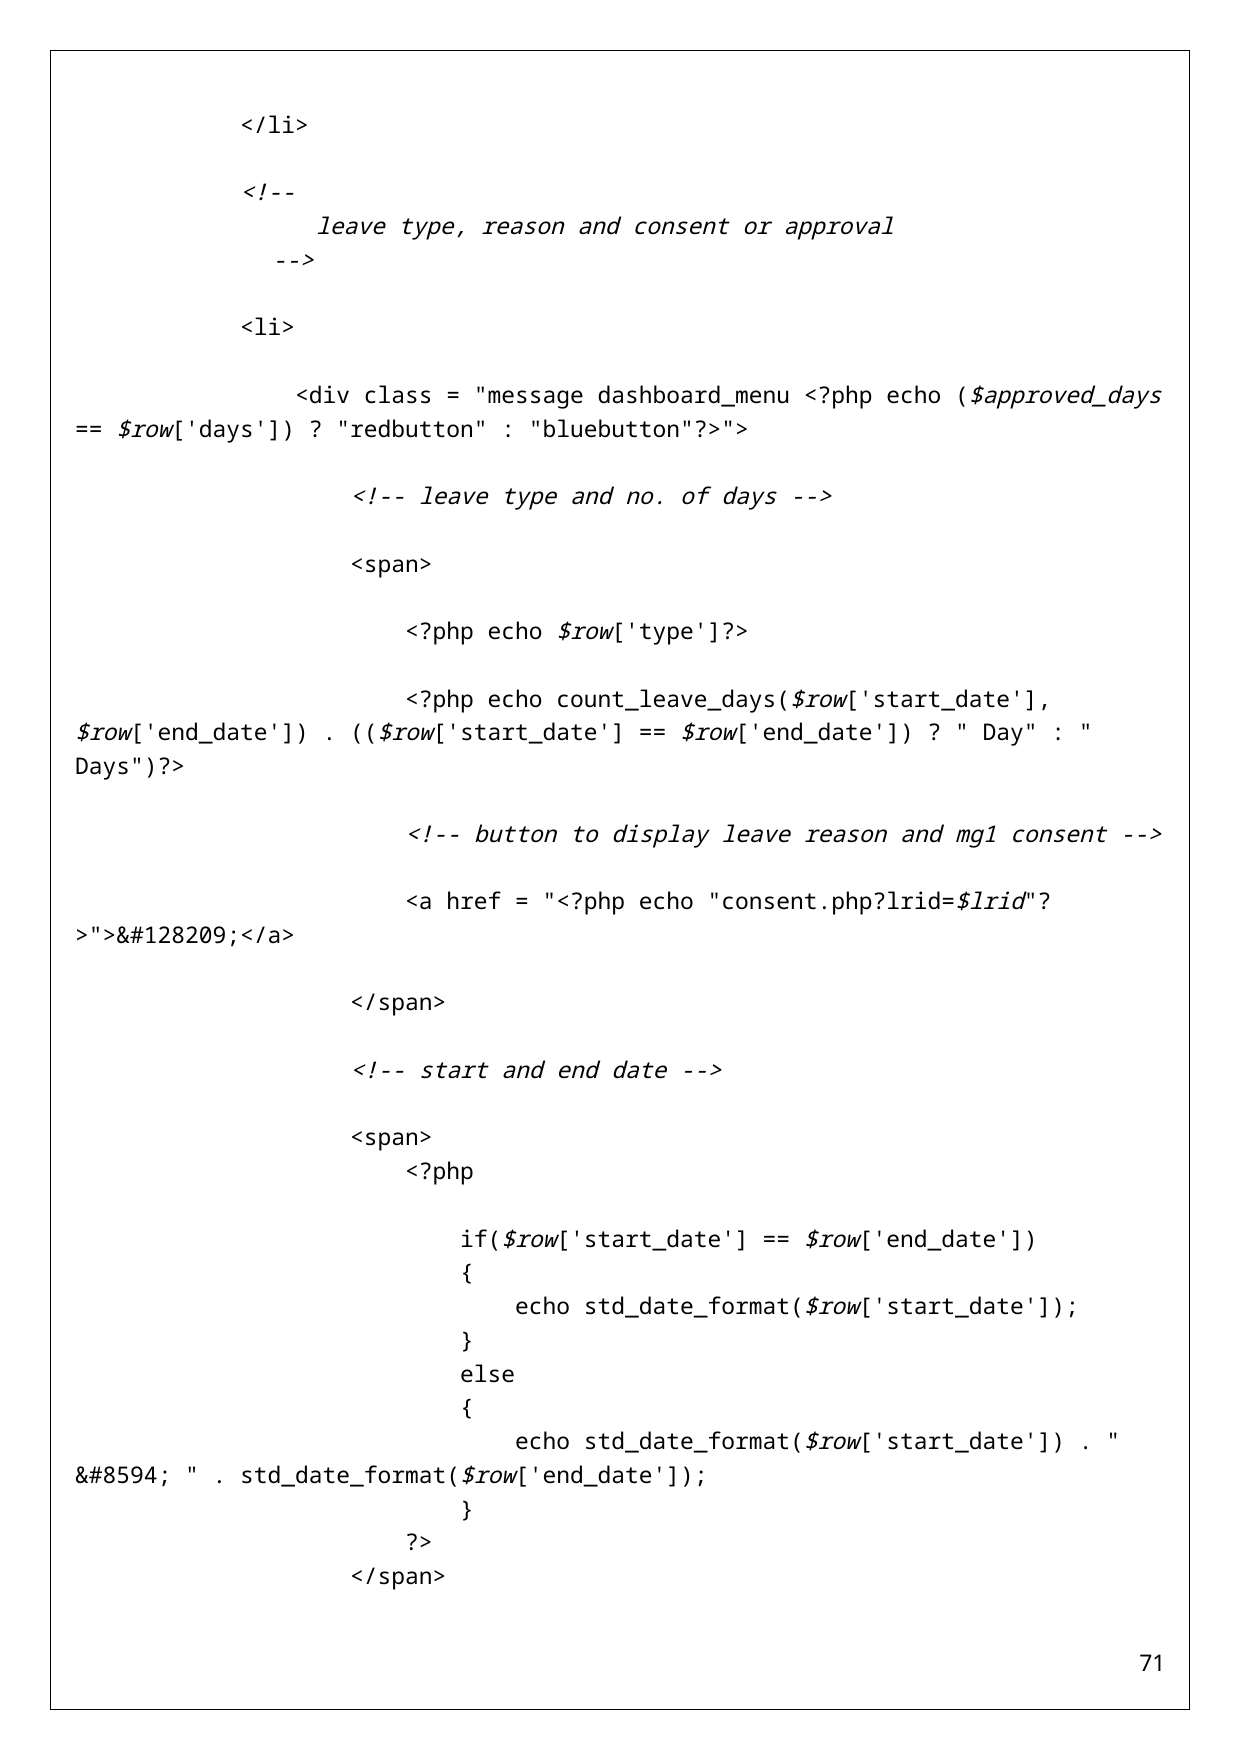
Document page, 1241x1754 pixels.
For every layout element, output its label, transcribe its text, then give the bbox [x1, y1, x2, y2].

text <?php echo $row['type']?> [75, 615, 1165, 646]
text </span> [75, 986, 1165, 1017]
text <?php [75, 1155, 1165, 1186]
text if($row['start_date'] == $row['end_date']) [75, 1222, 1165, 1254]
text <span> [75, 547, 1165, 579]
text <!-- [75, 176, 1165, 207]
text <!-- start and end date --> [75, 1054, 1165, 1085]
text --> [75, 244, 1165, 275]
text <span> [75, 1121, 1165, 1152]
text leave type, reason and consent or approval [75, 210, 1165, 241]
text </li> [75, 109, 1165, 140]
text } [75, 1492, 1165, 1524]
text </span> [75, 1560, 1165, 1591]
text <li> [75, 311, 1165, 342]
text else [75, 1357, 1165, 1389]
text echo std_date_format($row['start_date']); [75, 1290, 1165, 1321]
text ?> [75, 1526, 1165, 1557]
text <!-- leave type and no. of days --> [75, 480, 1165, 511]
text <a href = "<?php echo "consent.php?lrid=$lrid"?>">&#128209;</a> [75, 885, 1165, 950]
text <div class = "message dashboard_menu <?php echo ($approved_days == $row['days']) ? "redbutton" : "bluebutton"?>"> [75, 379, 1165, 444]
text { [75, 1256, 1165, 1287]
text { [75, 1391, 1165, 1422]
text } [75, 1324, 1165, 1355]
text <?php echo count_leave_days($row['start_date'], $row['end_date']) . (($row['start_date'] == $row['end_date']) ? " Day" : " Days")?> [75, 682, 1165, 781]
text <!-- button to display leave reason and mg1 consent --> [75, 817, 1165, 849]
text echo std_date_format($row['start_date']) . " &#8594; " . std_date_format($row['end_date']); [75, 1425, 1165, 1490]
